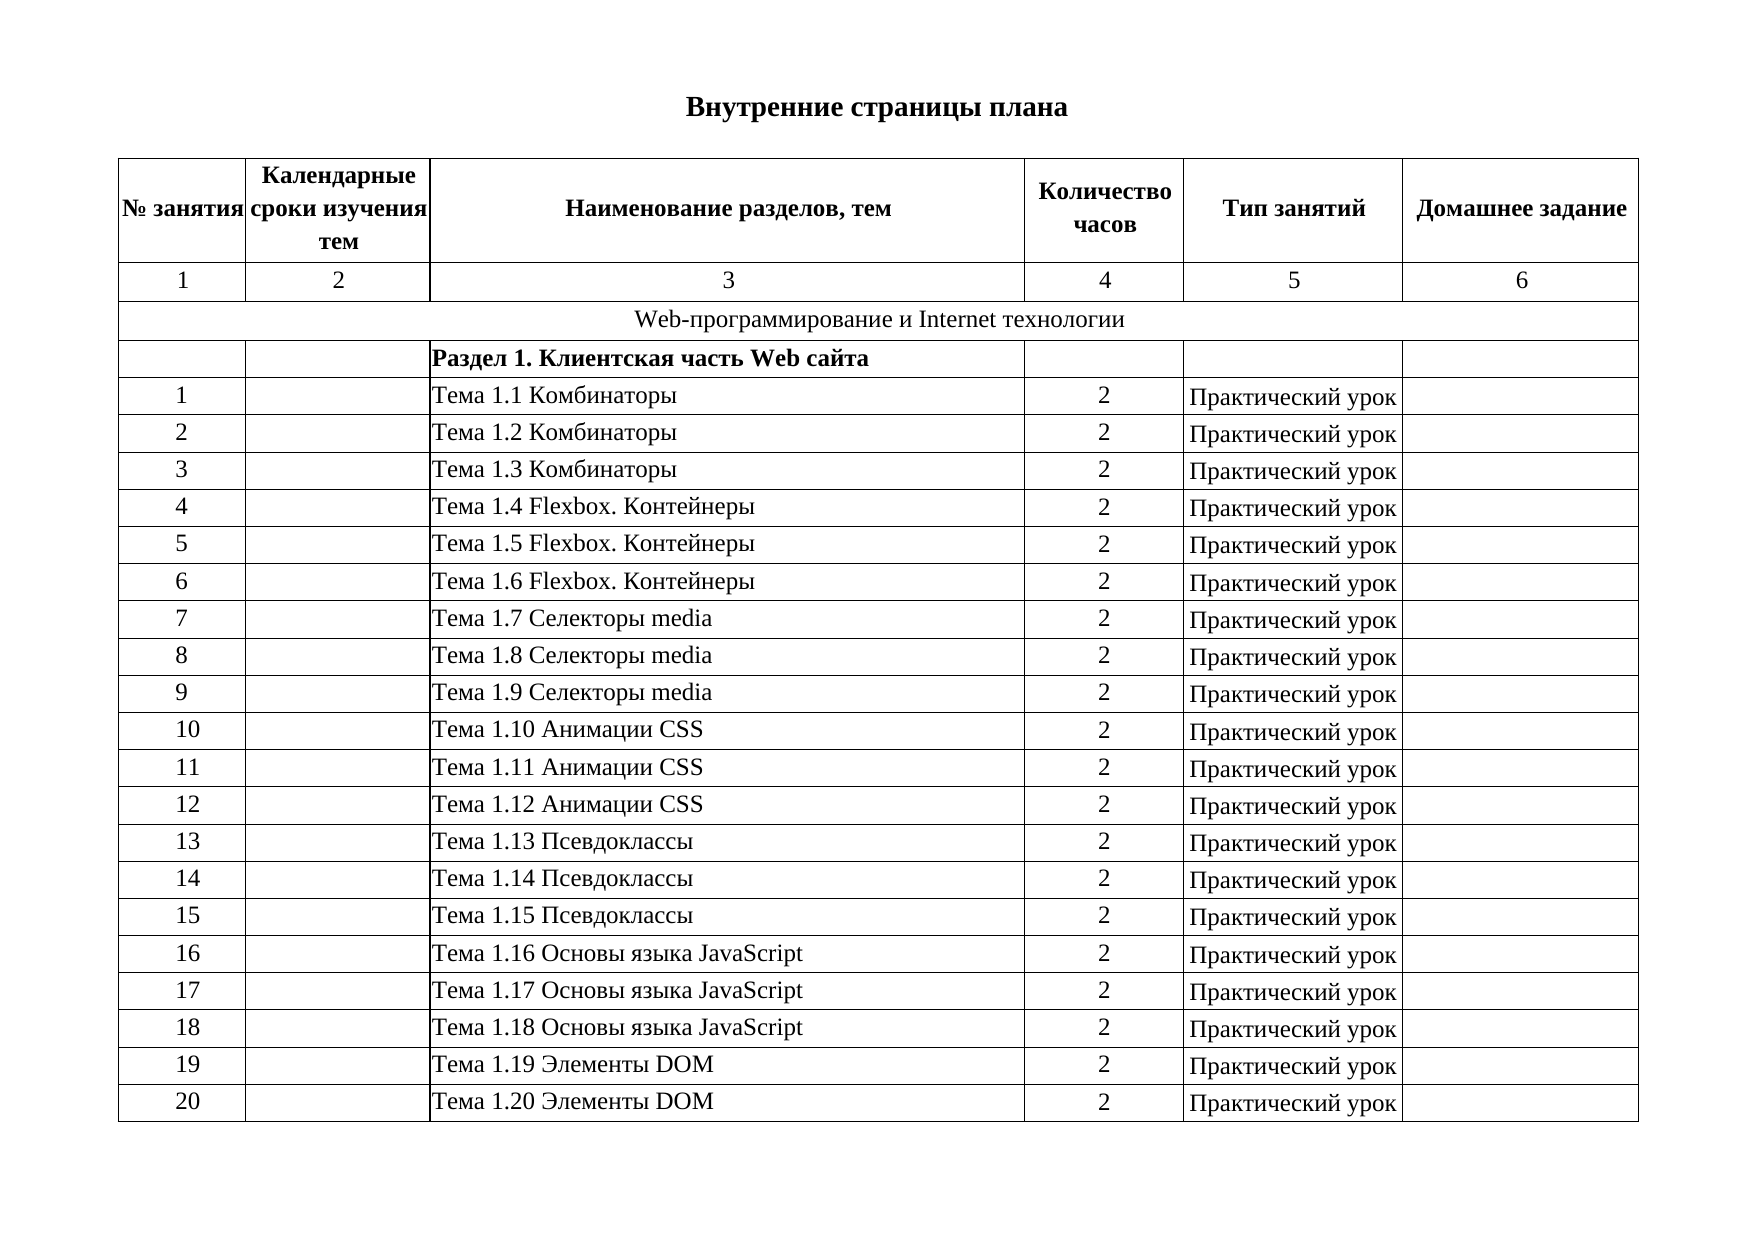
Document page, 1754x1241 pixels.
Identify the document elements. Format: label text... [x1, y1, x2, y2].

table_cell Тема 1.14 Псевдоклассы [431, 862, 1024, 898]
table_cell [246, 490, 429, 526]
table_cell Практический урок [1184, 936, 1402, 972]
table_cell 6 [1403, 263, 1638, 301]
table_cell [246, 973, 429, 1009]
table_cell [119, 1010, 245, 1047]
table_cell Практический урок [1184, 453, 1402, 489]
table_cell Практический урок [1184, 564, 1402, 600]
table_cell Тема 1.17 Основы языка JavaScript [431, 973, 1024, 1009]
table_cell [1403, 378, 1638, 414]
table_cell Тема 1.4 Flexbox. Контейнеры [431, 490, 1024, 526]
table_cell [1403, 1010, 1638, 1047]
table_cell Тема 1.2 Комбинаторы [431, 415, 1024, 452]
table_cell Практический урок [1184, 899, 1402, 935]
table_cell Практический урок [1184, 1085, 1402, 1121]
table_cell [119, 490, 245, 526]
table_header № занятия [119, 159, 245, 262]
table_cell [1403, 825, 1638, 861]
table_cell [246, 713, 429, 749]
table_cell Практический урок [1184, 527, 1402, 563]
table_cell [119, 415, 245, 452]
table_cell Тема 1.18 Основы языка JavaScript [431, 1010, 1024, 1047]
table_cell [1403, 341, 1638, 377]
table_cell [246, 1048, 429, 1084]
table_cell 2 [246, 263, 429, 301]
table_cell Тема 1.13 Псевдоклассы [431, 825, 1024, 861]
table_header Домашнее задание [1403, 159, 1638, 262]
table_cell Тема 1.19 Элементы DOM [431, 1048, 1024, 1084]
table_cell [119, 378, 245, 414]
table_cell [246, 1010, 429, 1047]
table_cell 2 [1025, 676, 1183, 712]
table_cell [1403, 639, 1638, 675]
table_cell Тема 1.9 Селекторы media [431, 676, 1024, 712]
table_cell 2 [1025, 787, 1183, 823]
table_cell Тема 1.1 Комбинаторы [431, 378, 1024, 414]
table_cell 2 [1025, 601, 1183, 637]
table_cell [1403, 787, 1638, 823]
table_cell [119, 676, 245, 712]
table_cell Практический урок [1184, 1010, 1402, 1047]
table_cell [1403, 564, 1638, 600]
table_cell [246, 639, 429, 675]
text Внутренние страницы плана [118, 89, 1636, 122]
table_cell 2 [1025, 750, 1183, 786]
table_cell Практический урок [1184, 787, 1402, 823]
table_header Количество часов [1025, 159, 1183, 262]
table_cell Web-программирование и Internet технологии [119, 302, 1638, 340]
table_cell Тема 1.16 Основы языка JavaScript [431, 936, 1024, 972]
table_cell [1403, 973, 1638, 1009]
table_cell Практический урок [1184, 490, 1402, 526]
table_cell 2 [1025, 1010, 1183, 1047]
table_cell [119, 639, 245, 675]
table_cell [246, 453, 429, 489]
table_cell Практический урок [1184, 601, 1402, 637]
table_cell Тема 1.15 Псевдоклассы [431, 899, 1024, 935]
table_cell [1403, 1085, 1638, 1121]
table_cell [1025, 341, 1183, 377]
table_cell Тема 1.12 Анимации CSS [431, 787, 1024, 823]
table_cell Тема 1.10 Анимации CSS [431, 713, 1024, 749]
table_cell Тема 1.7 Селекторы media [431, 601, 1024, 637]
table_cell [246, 1085, 429, 1121]
table_cell Практический урок [1184, 862, 1402, 898]
table_cell [1403, 862, 1638, 898]
table_cell 2 [1025, 378, 1183, 414]
table_cell Практический урок [1184, 750, 1402, 786]
table_header Наименование разделов, тем [431, 159, 1024, 262]
table_cell [119, 1048, 245, 1084]
table_cell [246, 936, 429, 972]
table_cell [119, 825, 245, 861]
table_cell [246, 564, 429, 600]
table_cell [246, 750, 429, 786]
table_cell 2 [1025, 490, 1183, 526]
table_cell [119, 527, 245, 563]
table_cell 2 [1025, 1085, 1183, 1121]
table_cell [1403, 490, 1638, 526]
table_cell [119, 601, 245, 637]
table_header Календарные сроки изучения тем [246, 159, 429, 262]
table_cell [246, 341, 429, 377]
table_cell [119, 936, 245, 972]
table_cell [246, 899, 429, 935]
table_cell 2 [1025, 527, 1183, 563]
table_cell 2 [1025, 639, 1183, 675]
table_cell Практический урок [1184, 973, 1402, 1009]
table_cell [1403, 1048, 1638, 1084]
table_cell [1403, 676, 1638, 712]
table_cell [1403, 415, 1638, 452]
table_cell 2 [1025, 564, 1183, 600]
table_cell 2 [1025, 1048, 1183, 1084]
table_cell [1403, 713, 1638, 749]
table_cell 2 [1025, 415, 1183, 452]
table_cell [246, 862, 429, 898]
table_cell Практический урок [1184, 415, 1402, 452]
table_cell [246, 787, 429, 823]
table_header Тип занятий [1184, 159, 1402, 262]
table_cell [246, 527, 429, 563]
table_cell Тема 1.11 Анимации CSS [431, 750, 1024, 786]
table_cell 1 [119, 263, 245, 301]
table_cell [119, 564, 245, 600]
table_cell 2 [1025, 973, 1183, 1009]
table_cell [119, 750, 245, 786]
table_cell Тема 1.3 Комбинаторы [431, 453, 1024, 489]
table_cell Тема 1.6 Flexbox. Контейнеры [431, 564, 1024, 600]
table_cell [1403, 936, 1638, 972]
table_cell [1403, 453, 1638, 489]
table_cell [119, 713, 245, 749]
table_cell 2 [1025, 713, 1183, 749]
table_cell [119, 787, 245, 823]
table_cell 2 [1025, 899, 1183, 935]
table_cell [119, 973, 245, 1009]
table_cell [1184, 341, 1402, 377]
table_cell [119, 899, 245, 935]
table_cell [246, 601, 429, 637]
table_cell Практический урок [1184, 825, 1402, 861]
table_cell Практический урок [1184, 1048, 1402, 1084]
table_cell 2 [1025, 862, 1183, 898]
table_cell [119, 862, 245, 898]
table_cell 5 [1184, 263, 1402, 301]
table_cell [246, 676, 429, 712]
table_cell [246, 378, 429, 414]
table_cell 2 [1025, 825, 1183, 861]
table_cell [246, 415, 429, 452]
table_cell 3 [431, 263, 1024, 301]
table_cell Практический урок [1184, 713, 1402, 749]
table_cell Раздел 1. Клиентская часть Web сайта [431, 341, 1024, 377]
table_cell [1403, 750, 1638, 786]
table_cell [119, 1085, 245, 1121]
table_cell Тема 1.5 Flexbox. Контейнеры [431, 527, 1024, 563]
table_cell [119, 453, 245, 489]
table_cell Практический урок [1184, 676, 1402, 712]
table_cell [246, 825, 429, 861]
table_cell Тема 1.20 Элементы DOM [431, 1085, 1024, 1121]
table_cell 4 [1025, 263, 1183, 301]
table_cell [1403, 601, 1638, 637]
table_cell 2 [1025, 453, 1183, 489]
table_cell Практический урок [1184, 639, 1402, 675]
table_cell [1403, 527, 1638, 563]
table_cell Практический урок [1184, 378, 1402, 414]
table_cell [1403, 899, 1638, 935]
table_cell [119, 341, 245, 377]
table_cell Тема 1.8 Селекторы media [431, 639, 1024, 675]
table_cell 2 [1025, 936, 1183, 972]
